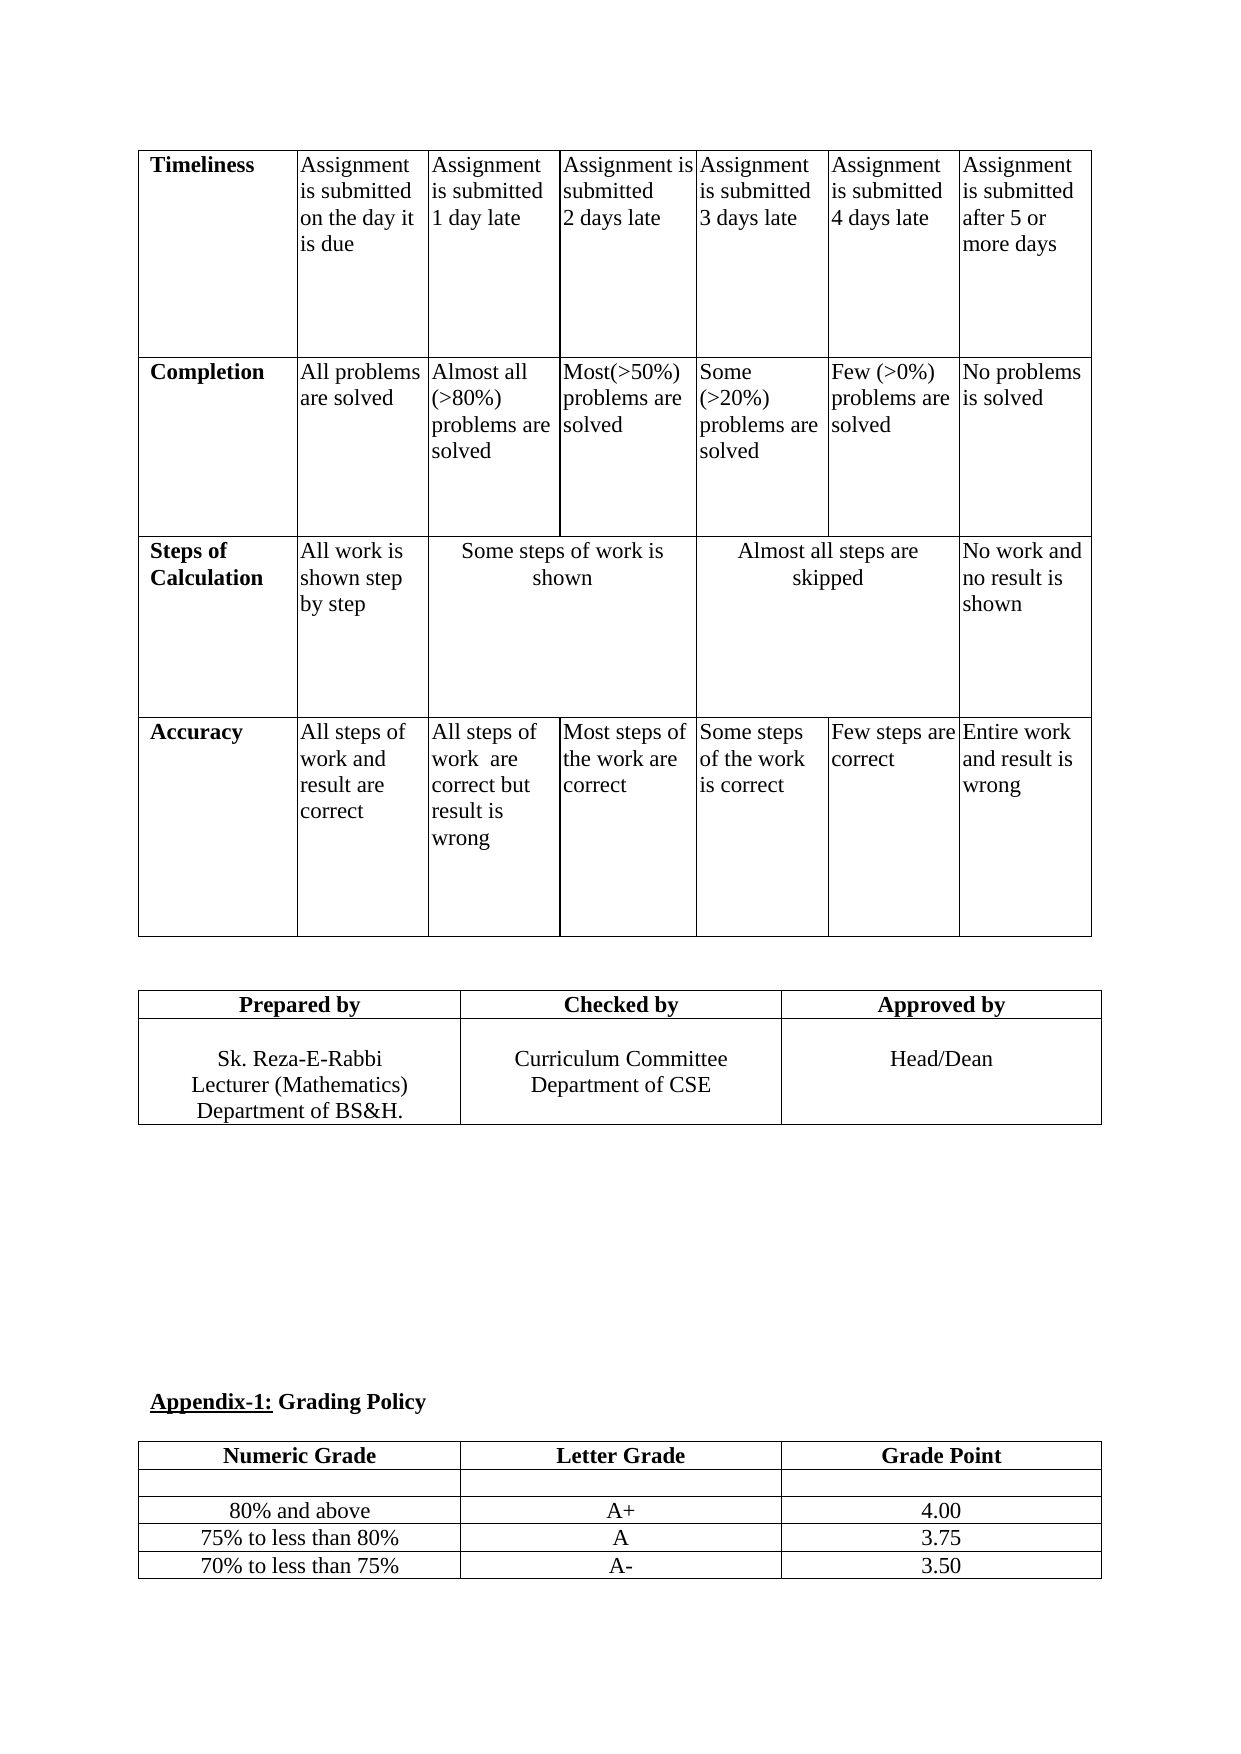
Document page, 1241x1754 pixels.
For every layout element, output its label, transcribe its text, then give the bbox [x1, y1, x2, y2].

table_header Checked by [461, 991, 781, 1017]
table_cell No problems is solved [960, 358, 1091, 536]
table_cell 3.75 [782, 1524, 1101, 1551]
table_cell A+ [461, 1497, 781, 1523]
table_cell Curriculum Committee Department of CSE [461, 1019, 781, 1124]
table_cell Assignment is submitted 4 days late [829, 151, 959, 357]
table_cell [139, 1470, 460, 1496]
table_cell Some (>20%) problems are solved [697, 358, 828, 536]
table_header Grade Point [782, 1442, 1101, 1468]
table_header Letter Grade [461, 1442, 781, 1468]
table_cell Assignment is submitted after 5 or more days [960, 151, 1091, 357]
table_cell Most steps of the work are correct [561, 718, 696, 936]
table_cell Few (>0%) problems are solved [829, 358, 959, 536]
table_cell No work and no result is shown [960, 537, 1091, 717]
table_cell 4.00 [782, 1497, 1101, 1523]
table_cell 3.50 [782, 1552, 1101, 1578]
table_cell [782, 1470, 1101, 1496]
table_cell Timeliness [139, 151, 297, 357]
table_cell Few steps are correct [829, 718, 959, 936]
table_header Prepared by [139, 991, 460, 1017]
table_cell All steps of work are correct but result is wrong [429, 718, 559, 936]
table_cell Some steps of work is shown [429, 537, 696, 717]
table_cell Assignment is submitted on the day it is due [298, 151, 428, 357]
table_cell Completion [139, 358, 297, 536]
table_cell Some steps of the work is correct [697, 718, 828, 936]
table_cell All problems are solved [298, 358, 428, 536]
table_cell Sk. Reza-E-Rabbi Lecturer (Mathematics) Department of BS&H. [139, 1019, 460, 1124]
table_cell 70% to less than 75% [139, 1552, 460, 1578]
table_cell Assignment is submitted 3 days late [697, 151, 828, 357]
table_cell All steps of work and result are correct [298, 718, 428, 936]
table_cell A- [461, 1552, 781, 1578]
table_cell 80% and above [139, 1497, 460, 1523]
table_cell Assignment is submitted 1 day late [429, 151, 559, 357]
table_cell 75% to less than 80% [139, 1524, 460, 1551]
table_cell Most(>50%) problems are solved [561, 358, 696, 536]
table_cell Almost all (>80%) problems are solved [429, 358, 559, 536]
table_cell Assignment is submitted 2 days late [561, 151, 696, 357]
table_cell Entire work and result is wrong [960, 718, 1091, 936]
table_cell Head/Dean [782, 1019, 1101, 1124]
table_header Numeric Grade [139, 1442, 460, 1468]
table_cell Accuracy [139, 718, 297, 936]
text Appendix-1: Grading Policy [150, 1388, 1090, 1415]
table_cell [461, 1470, 781, 1496]
table_cell A [461, 1524, 781, 1551]
table_header Approved by [782, 991, 1101, 1017]
table_cell All work is shown step by step [298, 537, 428, 717]
table_cell Steps of Calculation [139, 537, 297, 717]
table_cell Almost all steps are skipped [697, 537, 959, 717]
